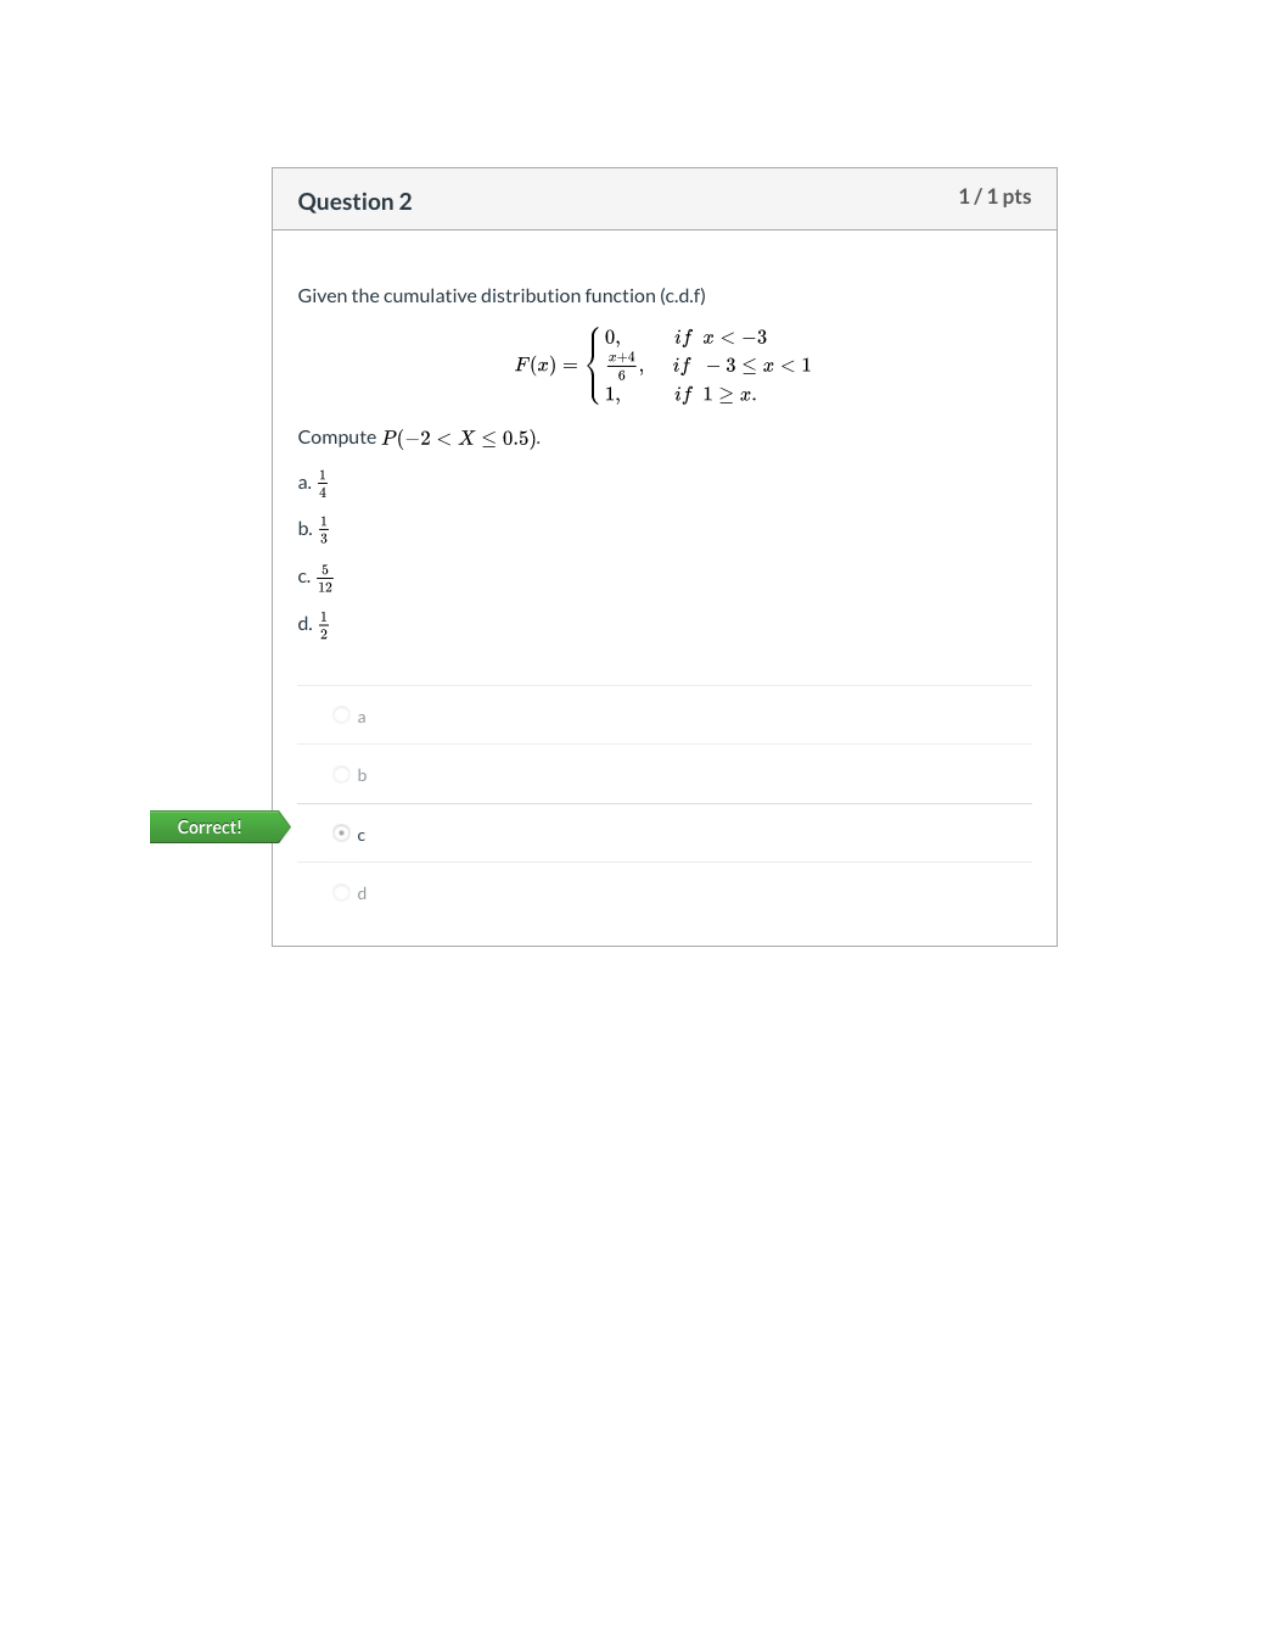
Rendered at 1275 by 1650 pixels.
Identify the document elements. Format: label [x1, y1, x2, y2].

picture [150, 150, 1125, 964]
